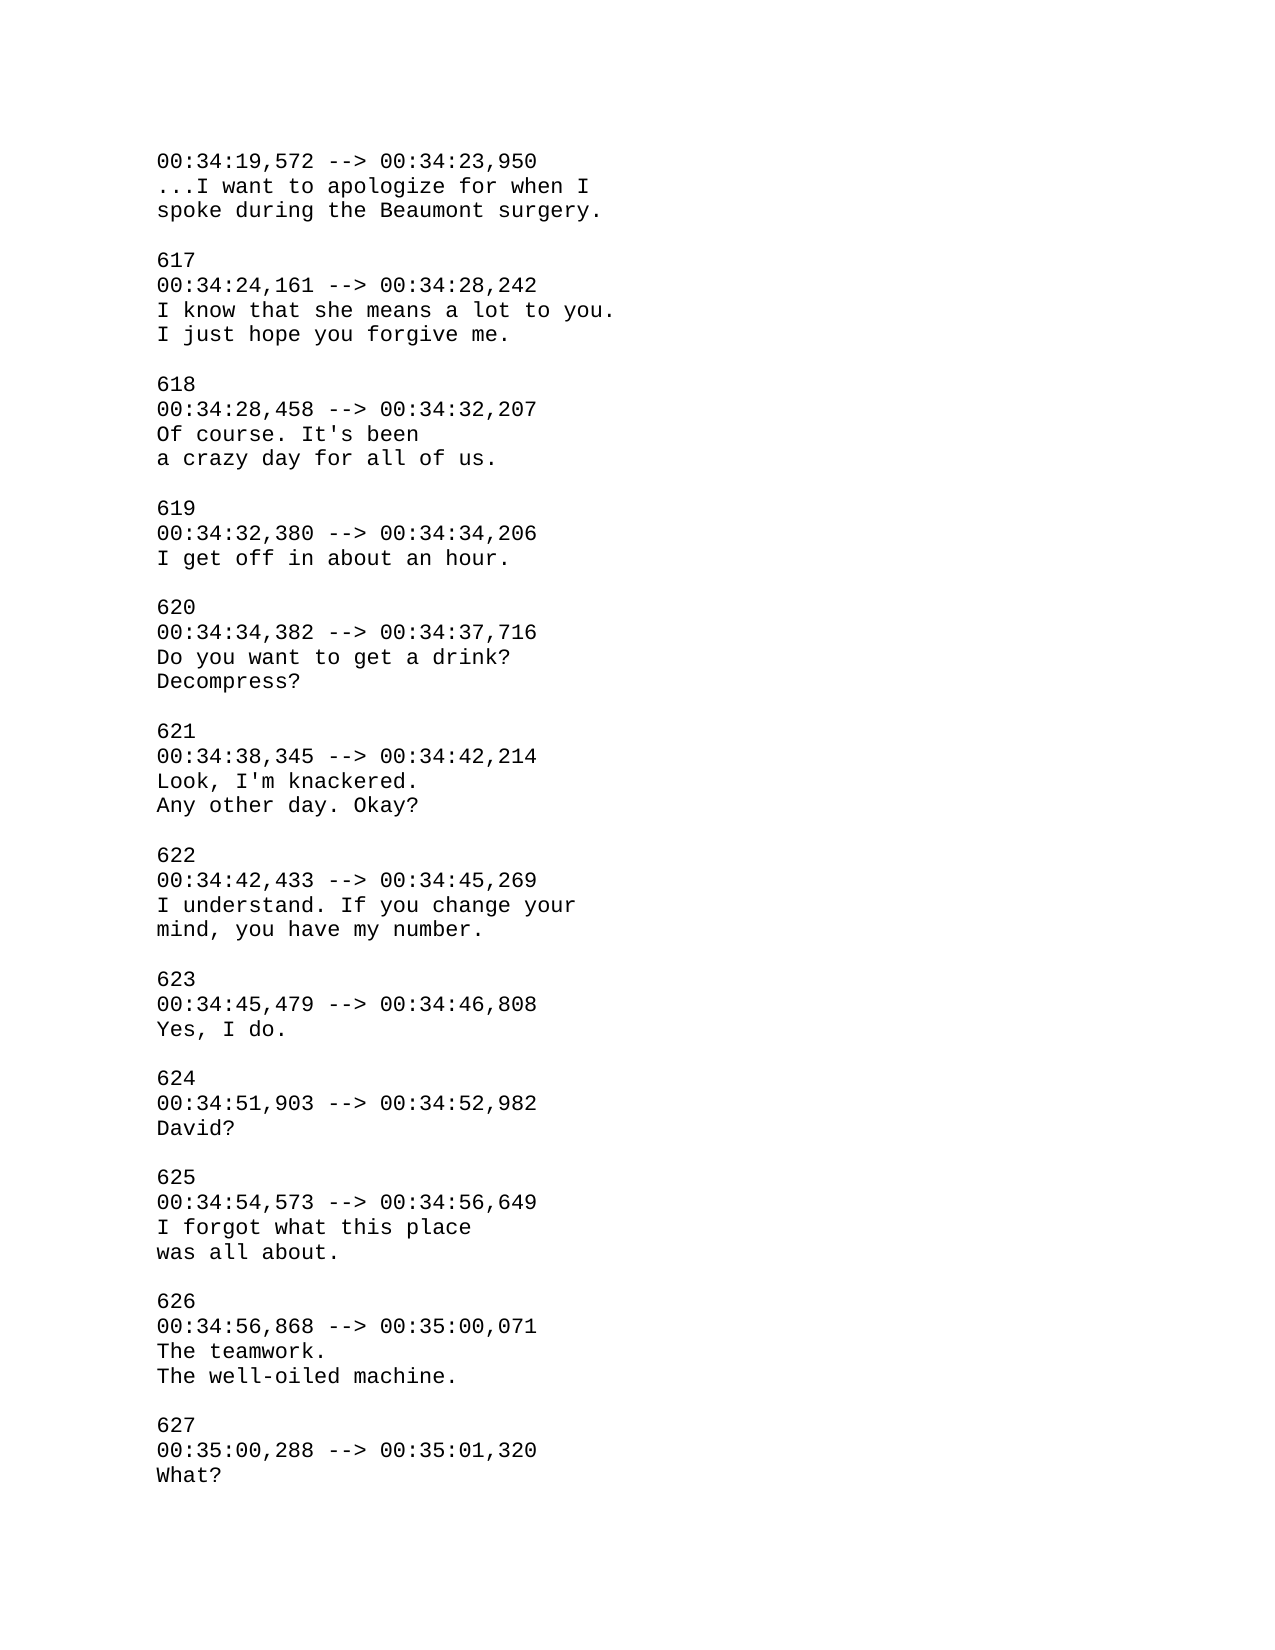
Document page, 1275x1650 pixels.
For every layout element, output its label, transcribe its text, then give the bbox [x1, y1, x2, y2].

text 00:34:51,903 --> 00:34:52,982 [156, 1092, 1118, 1117]
text 618 [156, 373, 1118, 398]
text 00:34:54,573 --> 00:34:56,649 [156, 1191, 1118, 1216]
text 620 [156, 596, 1118, 621]
text 621 [156, 720, 1118, 745]
text 00:34:19,572 --> 00:34:23,950 [156, 150, 1118, 175]
text Any other day. Okay? [156, 794, 1118, 819]
text David? [156, 1117, 1118, 1142]
text Look, I'm knackered. [156, 770, 1118, 794]
text 00:35:00,288 --> 00:35:01,320 [156, 1439, 1118, 1464]
text 00:34:32,380 --> 00:34:34,206 [156, 522, 1118, 547]
text The teamwork. [156, 1340, 1118, 1365]
text 626 [156, 1290, 1118, 1315]
text spoke during the Beaumont surgery. [156, 199, 1118, 224]
text 00:34:56,868 --> 00:35:00,071 [156, 1315, 1118, 1340]
text Of course. It's been [156, 423, 1118, 447]
text I forgot what this place [156, 1216, 1118, 1241]
text 00:34:45,479 --> 00:34:46,808 [156, 993, 1118, 1018]
text What? [156, 1464, 1118, 1489]
text 00:34:34,382 --> 00:34:37,716 [156, 621, 1118, 646]
text I just hope you forgive me. [156, 323, 1118, 348]
text mind, you have my number. [156, 918, 1118, 943]
text was all about. [156, 1241, 1118, 1266]
text 619 [156, 497, 1118, 522]
text ...I want to apologize for when I [156, 175, 1118, 199]
text 00:34:42,433 --> 00:34:45,269 [156, 869, 1118, 894]
text Decompress? [156, 671, 1118, 695]
text a crazy day for all of us. [156, 447, 1118, 472]
text I get off in about an hour. [156, 547, 1118, 571]
text I know that she means a lot to you. [156, 299, 1118, 323]
text 624 [156, 1067, 1118, 1092]
text 622 [156, 844, 1118, 869]
text 617 [156, 249, 1118, 274]
text 625 [156, 1166, 1118, 1191]
text Yes, I do. [156, 1018, 1118, 1042]
text 623 [156, 968, 1118, 993]
text 00:34:28,458 --> 00:34:32,207 [156, 398, 1118, 423]
text Do you want to get a drink? [156, 646, 1118, 671]
text The well-oiled machine. [156, 1365, 1118, 1389]
text I understand. If you change your [156, 894, 1118, 918]
text 00:34:38,345 --> 00:34:42,214 [156, 745, 1118, 770]
text 00:34:24,161 --> 00:34:28,242 [156, 274, 1118, 299]
text 627 [156, 1414, 1118, 1439]
